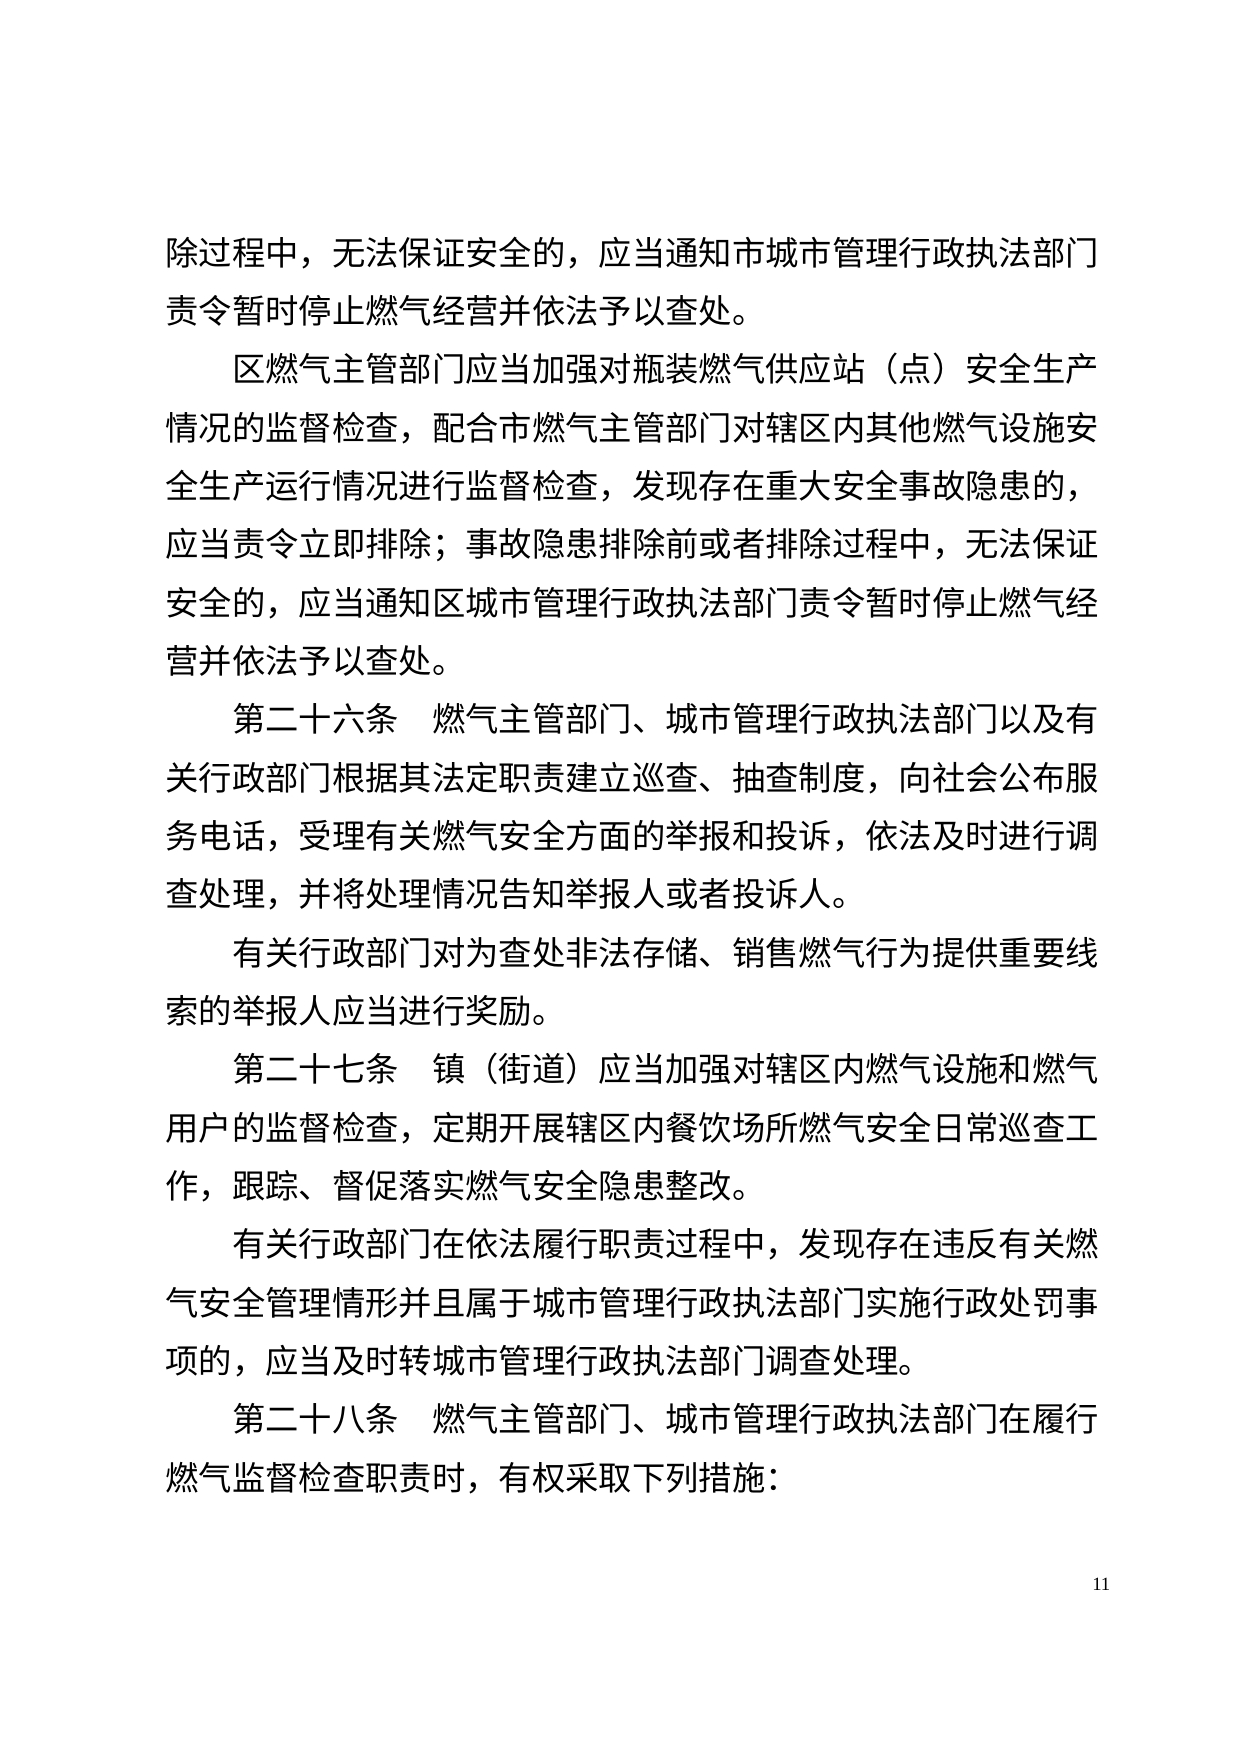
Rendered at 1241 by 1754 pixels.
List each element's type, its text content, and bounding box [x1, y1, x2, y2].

text 第二十八条 燃气主管部门、城市管理行政执法部门在履行燃气监督检查职责时，有权采取下列措施： [165, 1385, 1110, 1502]
text 区燃气主管部门应当加强对瓶装燃气供应站（点）安全生产情况的监督检查，配合市燃气主管部门对辖区内其他燃气设施安全生产运行情况进行监督检查，发现存在重大安全事故隐患的，应当责令立即排除；事故隐患排除前或者排除过程中，无法保证安全的，应当通知区城市管理行政执法部门责令暂时停止燃气经营并依法予以查处。 [165, 335, 1110, 685]
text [165, 218, 1110, 335]
text 第二十七条 镇（街道）应当加强对辖区内燃气设施和燃气用户的监督检查，定期开展辖区内餐饮场所燃气安全日常巡查工作，跟踪、督促落实燃气安全隐患整改。 [165, 1035, 1110, 1210]
text 有关行政部门在依法履行职责过程中，发现存在违反有关燃气安全管理情形并且属于城市管理行政执法部门实施行政处罚事项的，应当及时转城市管理行政执法部门调查处理。 [165, 1210, 1110, 1385]
text 第二十六条 燃气主管部门、城市管理行政执法部门以及有关行政部门根据其法定职责建立巡查、抽查制度，向社会公布服务电话，受理有关燃气安全方面的举报和投诉，依法及时进行调查处理，并将处理情况告知举报人或者投诉人。 [165, 685, 1110, 918]
text 有关行政部门对为查处非法存储、销售燃气行为提供重要线索的举报人应当进行奖励。 [165, 918, 1110, 1035]
